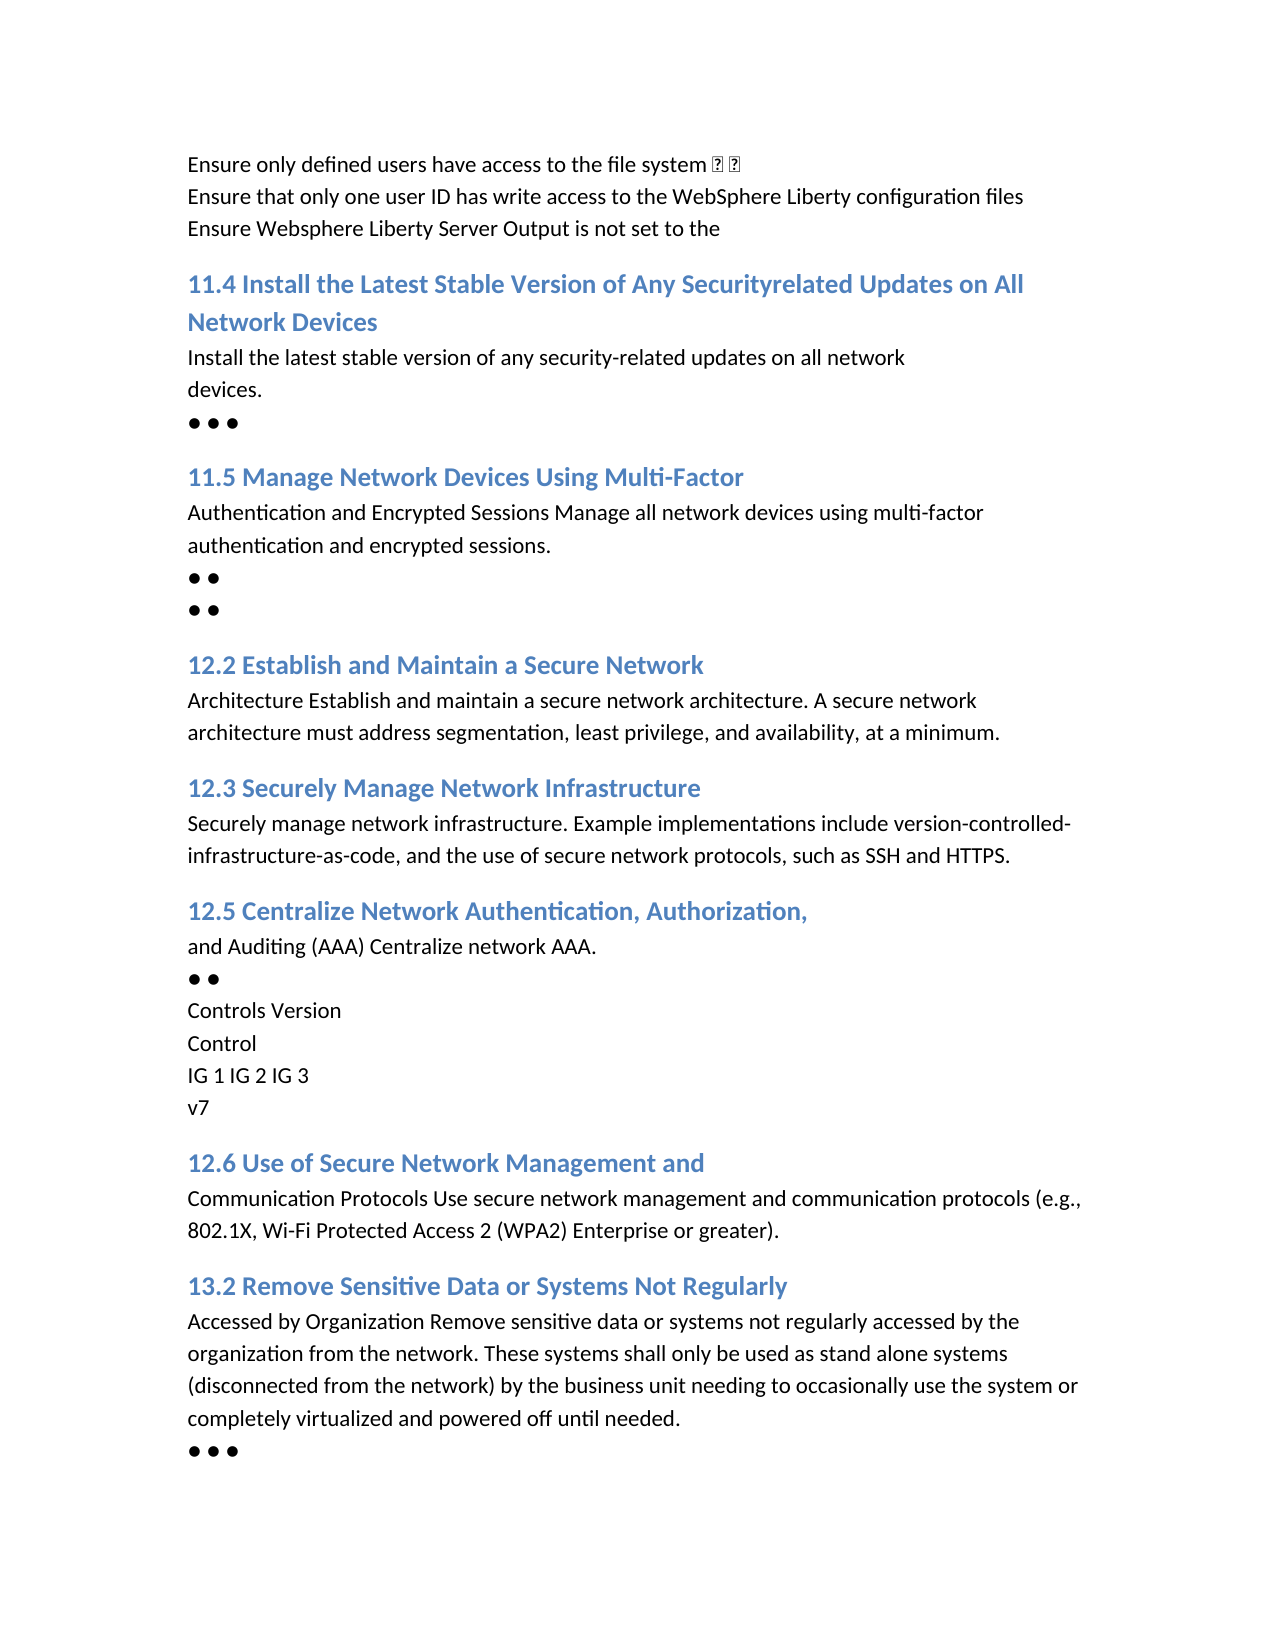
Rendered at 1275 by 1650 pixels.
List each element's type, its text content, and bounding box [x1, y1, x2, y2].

subtitle 12.5 Centralize Network Authentication, Authorization, [187, 894, 1087, 927]
text Install the latest stable version of any security-related updates on all network devices. ● ● ● [187, 343, 1087, 436]
subtitle 12.3 Securely Manage Network Infrastructure [187, 771, 1087, 804]
subtitle 12.6 Use of Secure Network Management and [187, 1146, 1087, 1179]
text Communication Protocols Use secure network management and communication protocols (e.g., 802.1X, Wi-Fi Protected Access 2 (WPA2) Enterprise or greater). [187, 1184, 1087, 1244]
text and Auditing (AAA) Centralize network AAA. ● ● Controls Version Control IG 1 IG 2 IG 3 v7 [187, 932, 1087, 1121]
text Architecture Establish and maintain a secure network architecture. A secure network architecture must address segmentation, least privilege, and availability, at a minimum. [187, 686, 1087, 746]
subtitle 12.2 Establish and Maintain a Secure Network [187, 648, 1087, 681]
text Securely manage network infrastructure. Example implementations include version-controlled-infrastructure-as-code, and the use of secure network protocols, such as SSH and HTTPS. [187, 809, 1087, 869]
subtitle 13.2 Remove Sensitive Data or Systems Not Regularly [187, 1269, 1087, 1302]
subtitle 11.5 Manage Network Devices Using Multi-Factor [187, 461, 1087, 494]
text Accessed by Organization Remove sensitive data or systems not regularly accessed by the organization from the network. These systems shall only be used as stand alone systems (disconnected from the network) by the business unit needing to occasionally use the system or completely virtualized and powered off until needed. ● ● ● [187, 1307, 1087, 1464]
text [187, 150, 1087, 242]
subtitle 11.4 Install the Latest Stable Version of Any Securityrelated Updates on All Network Devices [187, 267, 1087, 338]
text Authentication and Encrypted Sessions Manage all network devices using multi-factor authentication and encrypted sessions. ● ● ● ● [187, 498, 1087, 623]
